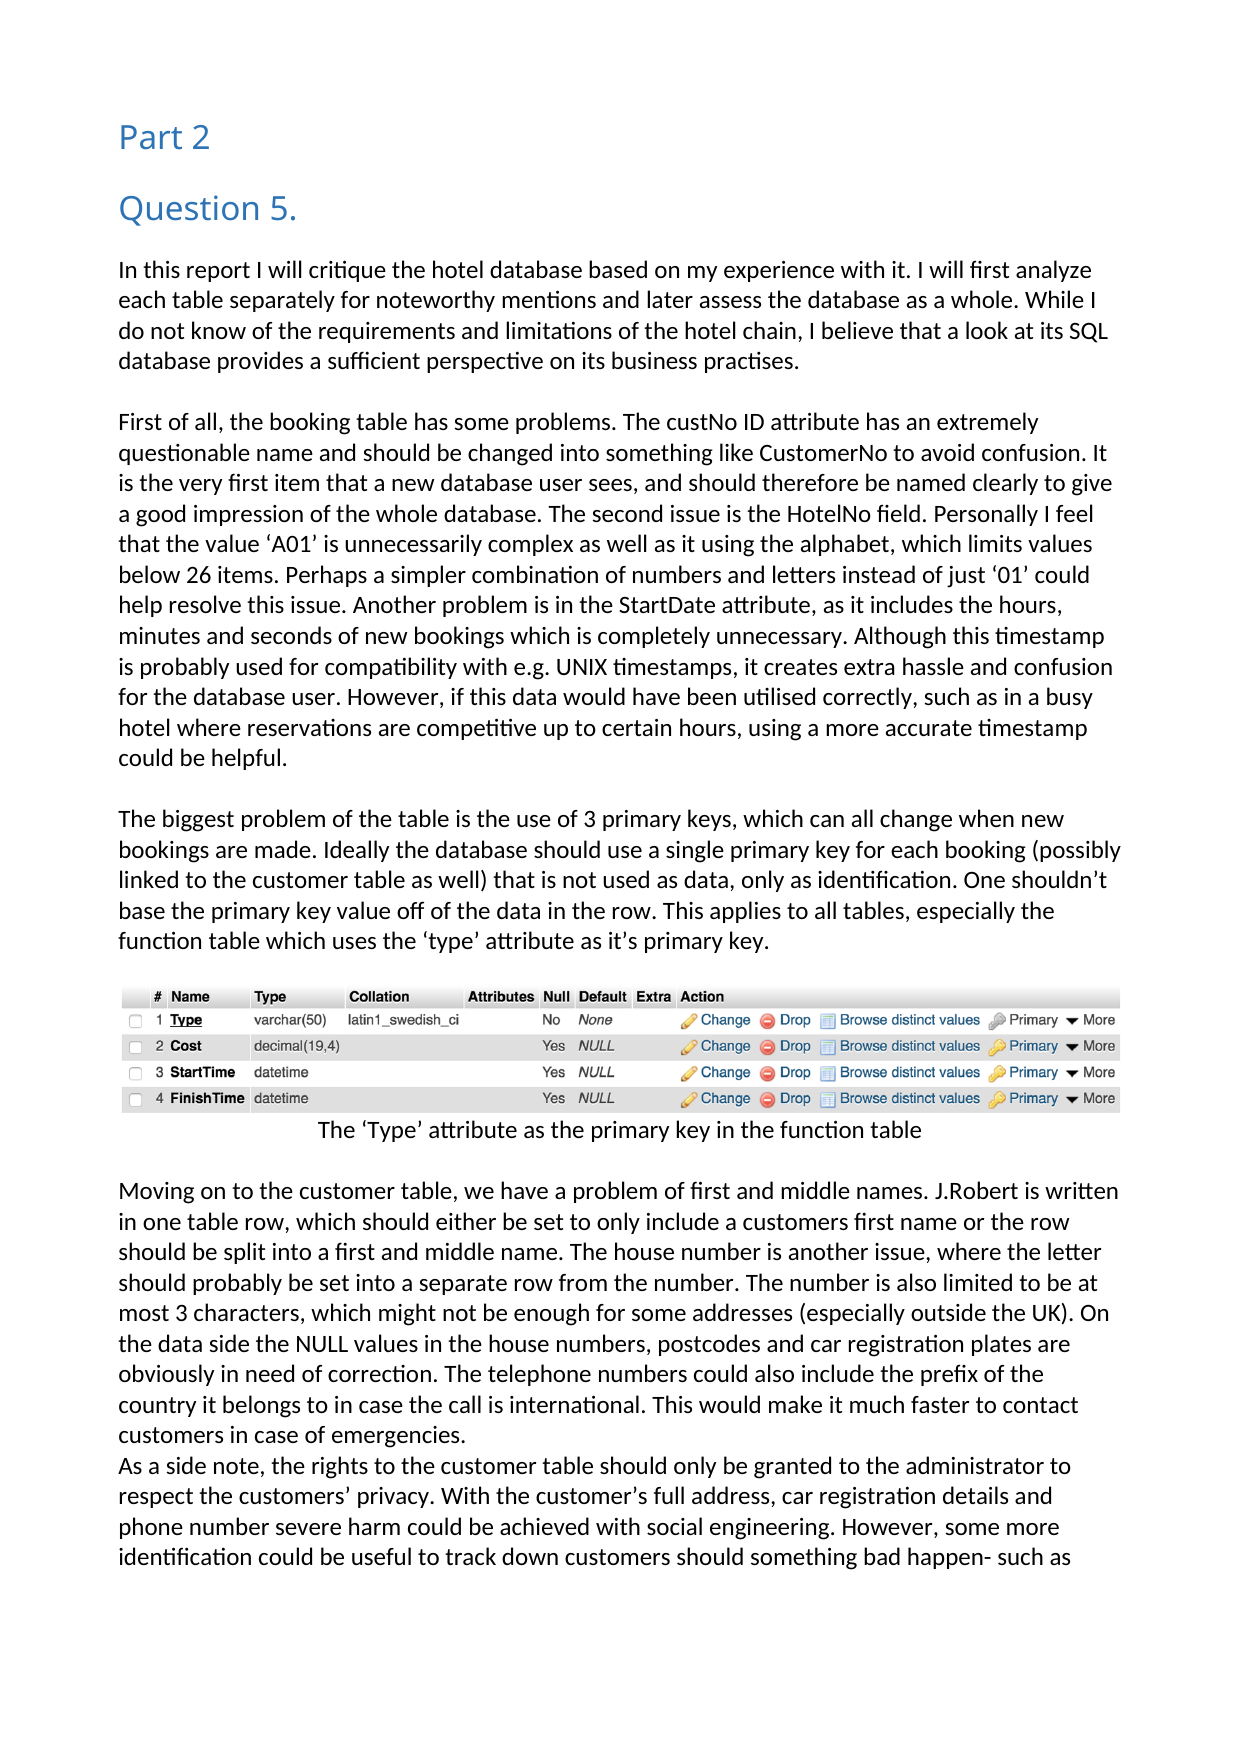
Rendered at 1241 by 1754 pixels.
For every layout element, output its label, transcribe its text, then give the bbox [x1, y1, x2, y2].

text The biggest problem of the table is the use of 3 primary keys, which can all change when new bookings are made. Ideally the database should use a single primary key for each booking (possibly linked to the customer table as well) that is not used as data, only as identification. One shouldn’t base the primary key value off of the data in the row. This applies to all tables, especially the function table which uses the ‘type’ attribute as it’s primary key. [118, 803, 1122, 956]
text The ‘Type’ attribute as the primary key in the function table [118, 1114, 1122, 1145]
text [118, 1450, 1122, 1572]
subtitle Question 5. [118, 184, 1122, 230]
text Moving on to the customer table, we have a problem of first and middle names. J.Robert is written in one table row, which should either be set to only include a customers first name or the row should be split into a first and middle name. The house number is another issue, where the letter should probably be set into a separate row from the number. The number is also limited to be at most 3 characters, which might not be enough for some addresses (especially outside the UK). On the data side the NULL values in the house numbers, postcodes and car registration plates are obviously in need of correction. The telephone numbers could also include the prefix of the country it belongs to in case the call is international. This would make it much faster to contact customers in case of emergencies. [118, 1175, 1122, 1450]
text First of all, the booking table has some problems. The custNo ID attribute has an extremely questionable name and should be changed into something like CustomerNo to avoid confusion. It is the very first item that a new database user sees, and should therefore be named clearly to give a good impression of the whole database. The second issue is the HotelNo field. Personally I feel that the value ‘A01’ is unnecessarily complex as well as it using the alphabet, which limits values below 26 items. Perhaps a simpler combination of numbers and letters instead of just ‘01’ could help resolve this issue. Another problem is in the StartDate attribute, as it includes the hours, minutes and seconds of new bookings which is completely unnecessary. Although this timestamp is probably used for compatibility with e.g. UNIX timestamps, it creates extra hassle and confusion for the database user. However, if this data would have been utilised correctly, such as in a busy hotel where reservations are competitive up to certain hours, using a more accurate timestamp could be helpful. [118, 407, 1122, 773]
picture [118, 986, 1121, 1115]
text In this report I will critique the hotel database based on my experience with it. I will first analyze each table separately for noteworthy mentions and later assess the database as a whole. While I do not know of the requirements and limitations of the hotel chain, I believe that a look at its SQL database provides a sufficient perspective on its business practises. [118, 254, 1122, 376]
subtitle Part 2 [118, 114, 1122, 159]
